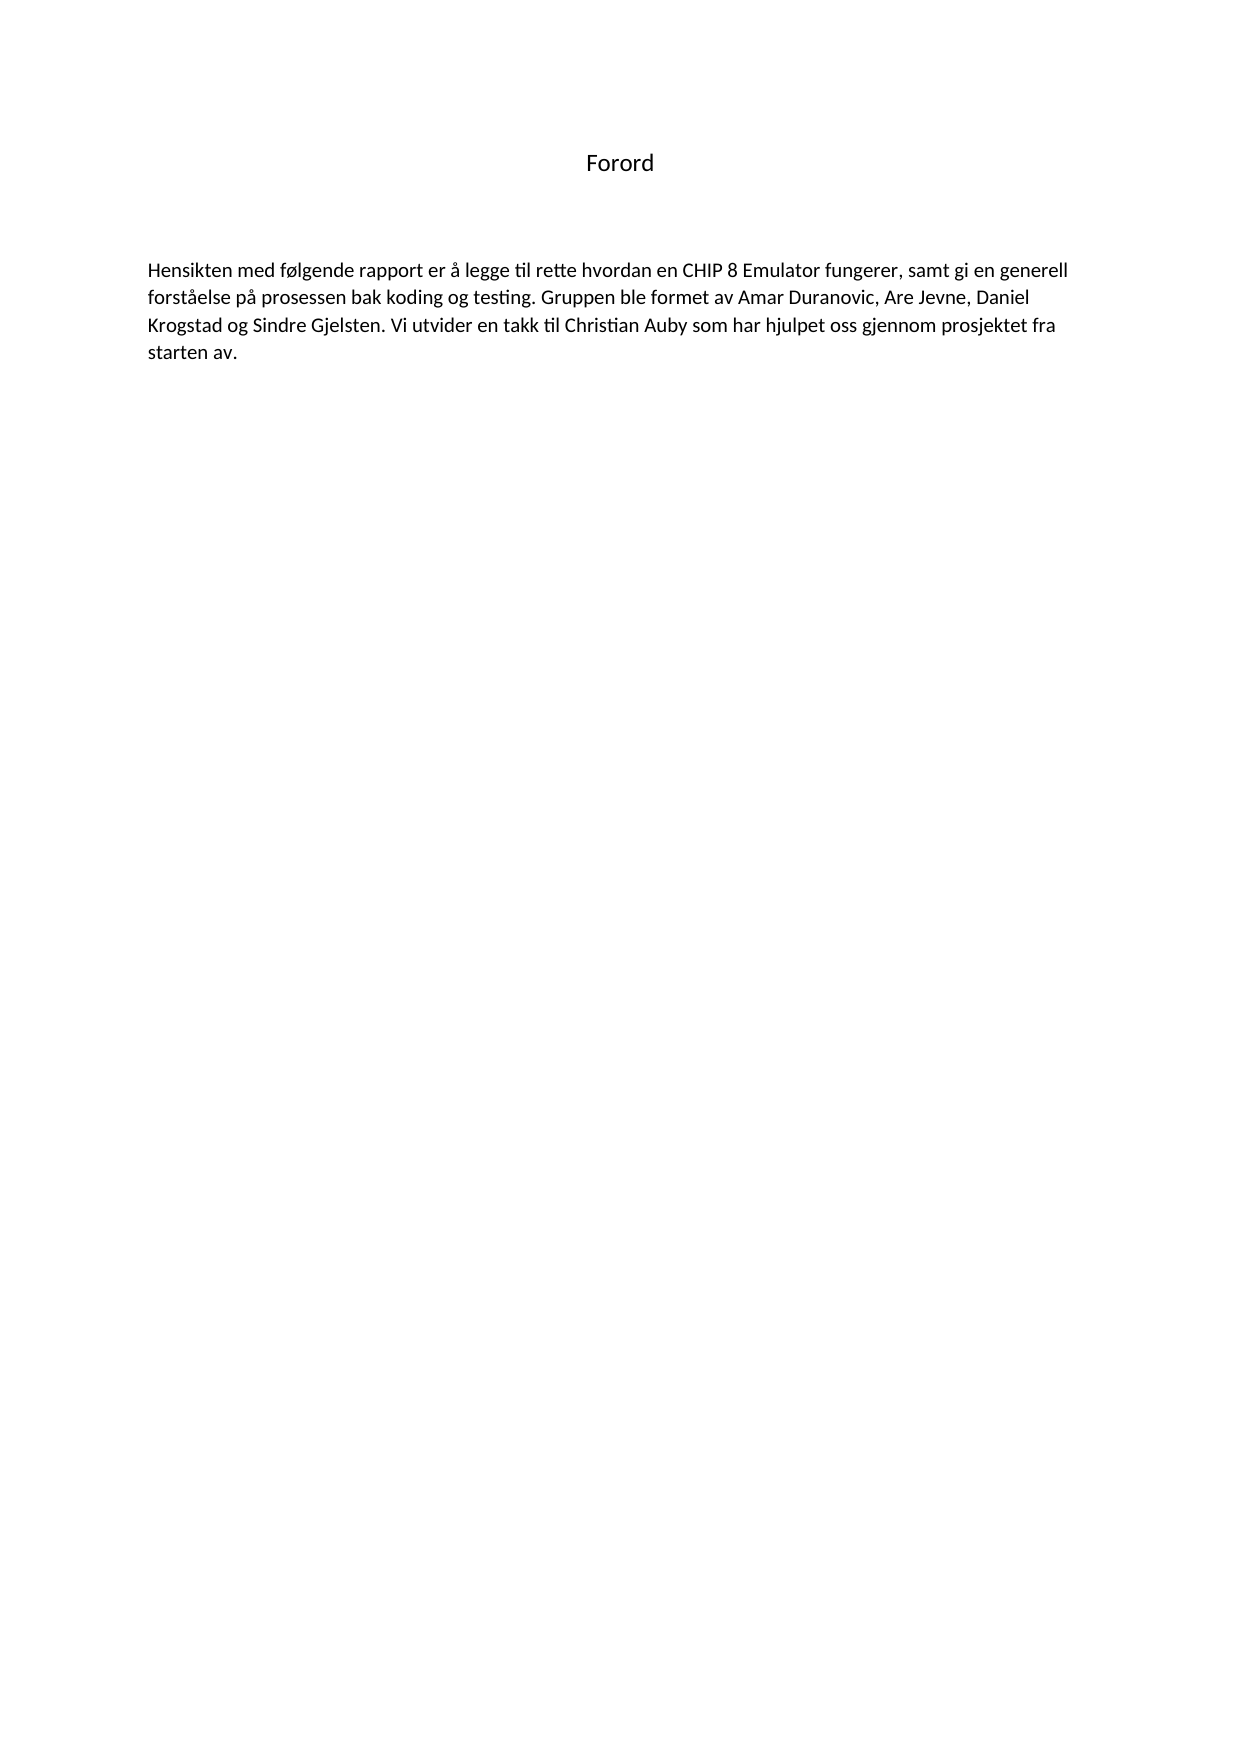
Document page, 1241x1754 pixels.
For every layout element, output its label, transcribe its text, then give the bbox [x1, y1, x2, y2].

text Forord [148, 148, 1093, 208]
text Hensikten med følgende rapport er å legge til rette hvordan en CHIP 8 Emulator fungerer, samt gi en generell forståelse på prosessen bak koding og testing. Gruppen ble formet av Amar Duranovic, Are Jevne, Daniel Krogstad og Sindre Gjelsten. Vi utvider en takk til Christian Auby som har hjulpet oss gjennom prosjektet fra starten av. [148, 227, 1093, 365]
